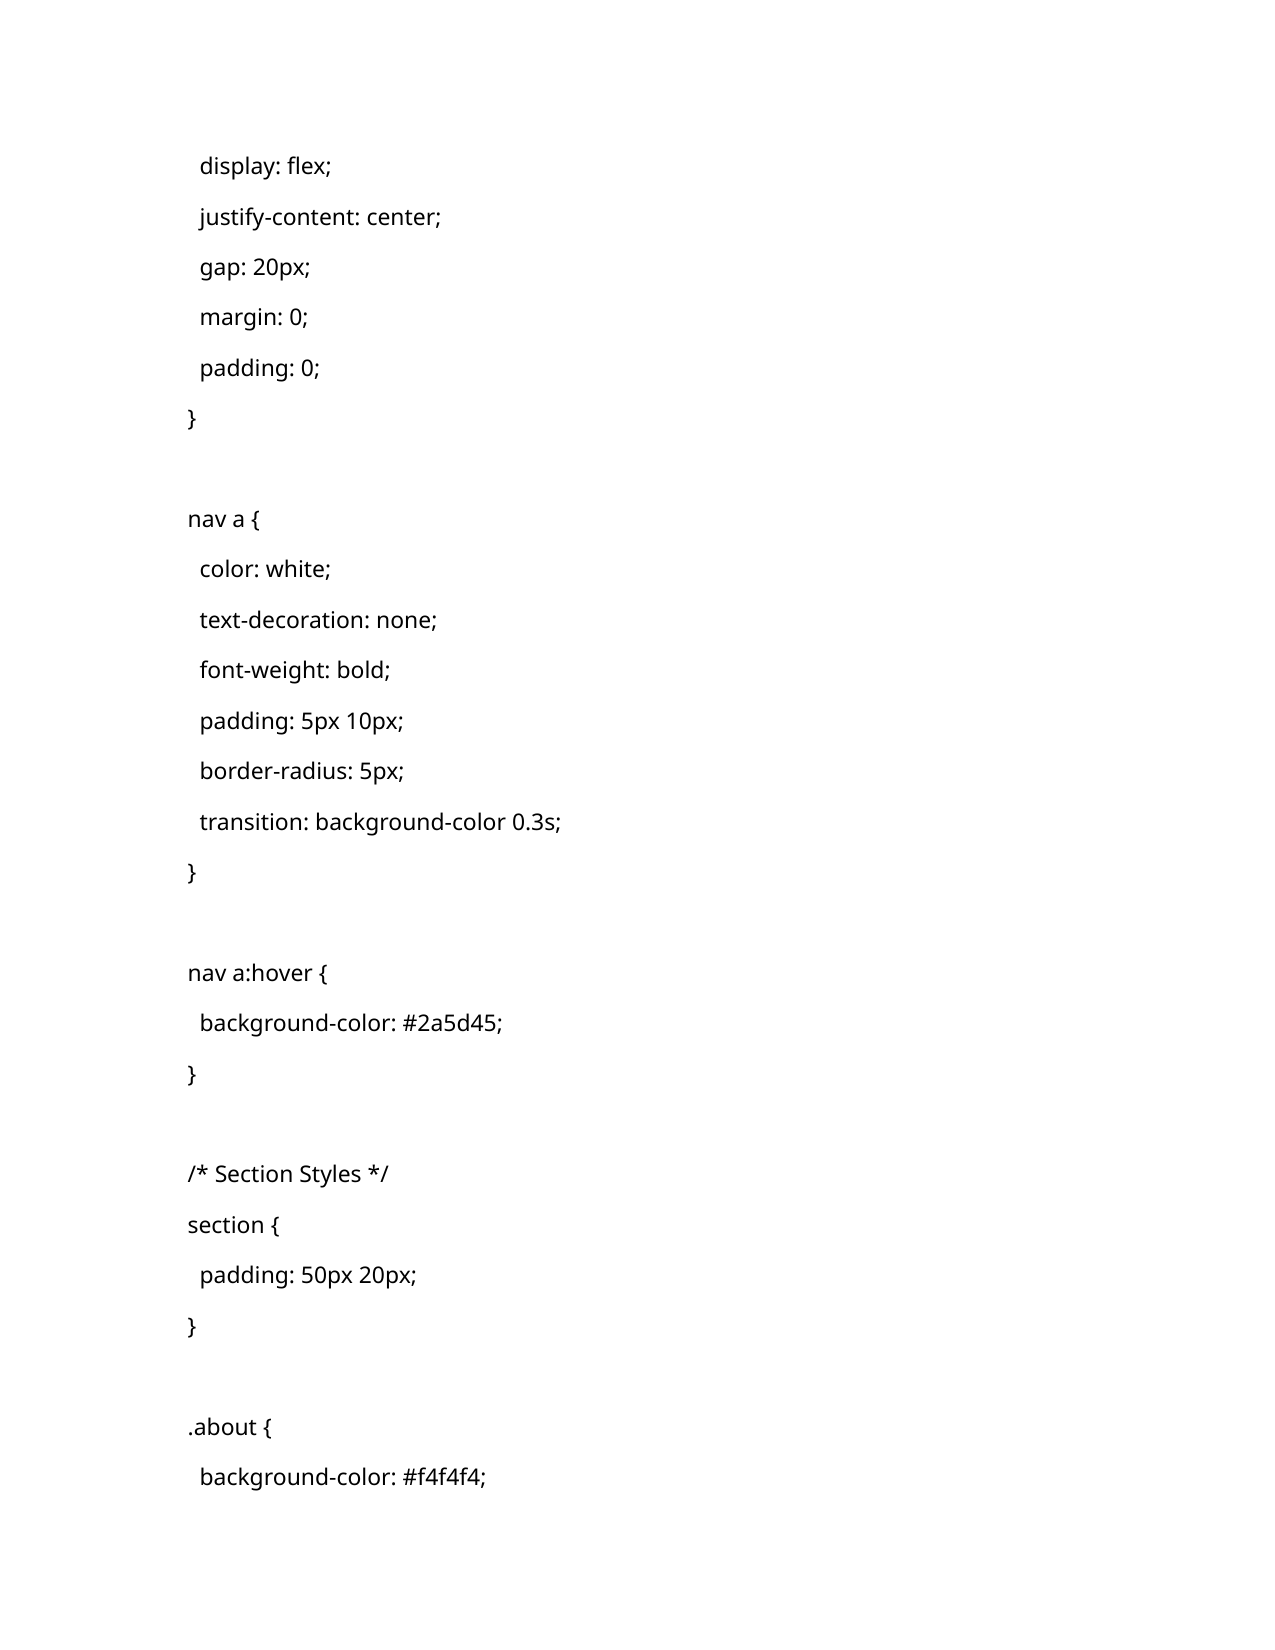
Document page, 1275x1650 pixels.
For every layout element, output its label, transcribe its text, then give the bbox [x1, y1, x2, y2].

text } [187, 402, 1087, 433]
text .about { [187, 1410, 1087, 1442]
text gap: 20px; [187, 251, 1087, 282]
text /* Section Styles */ [187, 1158, 1087, 1189]
text background-color: #f4f4f4; [187, 1461, 1087, 1492]
text } [187, 1057, 1087, 1089]
text color: white; [187, 553, 1087, 584]
text section { [187, 1209, 1087, 1240]
text text-decoration: none; [187, 604, 1087, 635]
text display: flex; [187, 150, 1087, 181]
text transition: background-color 0.3s; [187, 805, 1087, 837]
text background-color: #2a5d45; [187, 1007, 1087, 1038]
text nav a:hover { [187, 957, 1087, 988]
text nav a { [187, 503, 1087, 534]
text padding: 50px 20px; [187, 1259, 1087, 1290]
text margin: 0; [187, 301, 1087, 332]
text padding: 5px 10px; [187, 704, 1087, 736]
text padding: 0; [187, 352, 1087, 383]
text border-radius: 5px; [187, 755, 1087, 786]
text justify-content: center; [187, 200, 1087, 232]
text } [187, 856, 1087, 887]
text } [187, 1309, 1087, 1341]
text font-weight: bold; [187, 654, 1087, 685]
